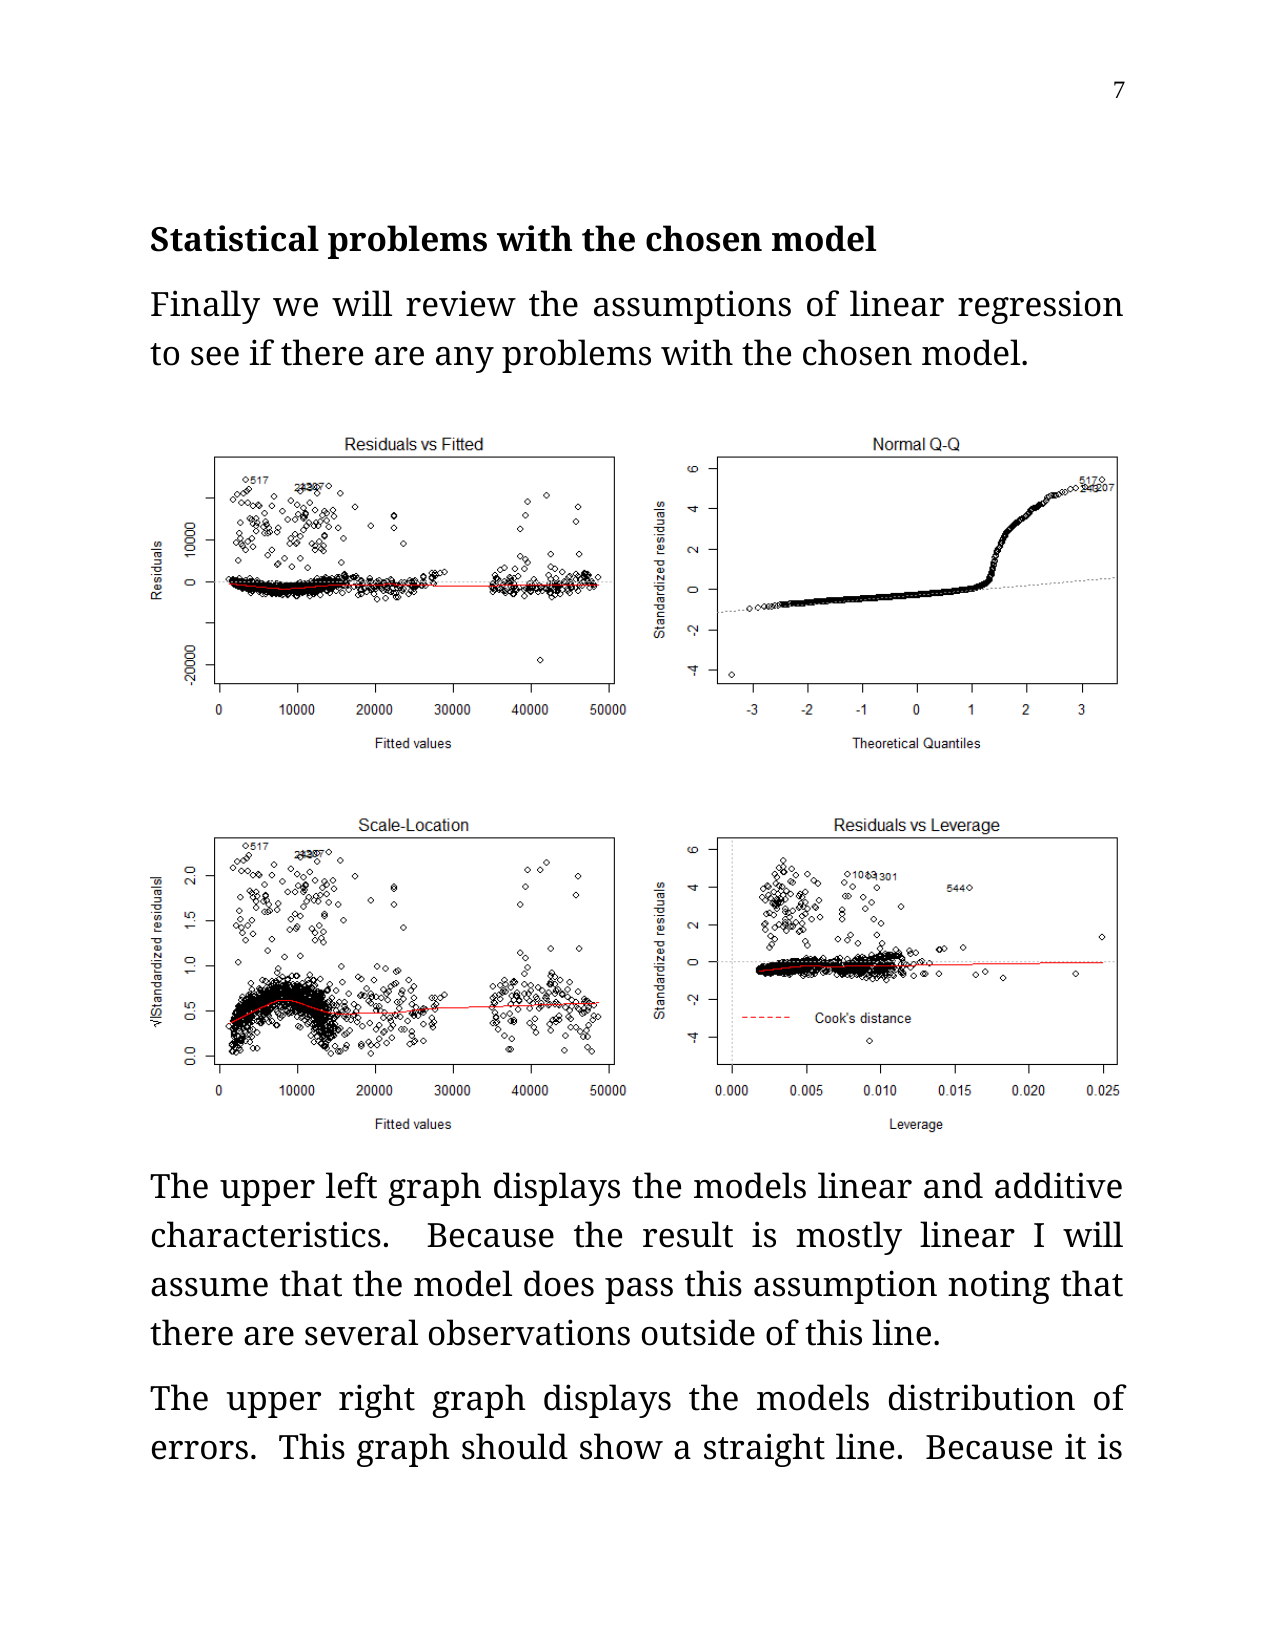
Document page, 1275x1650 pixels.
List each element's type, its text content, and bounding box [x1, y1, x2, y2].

text The upper left graph displays the models linear and additive characteristics. Because the result is mostly linear I will assume that the model does pass this assumption noting that there are several observations outside of this line. [150, 1162, 1125, 1355]
text Finally we will review the assumptions of linear regression to see if there are any problems with the chosen model. [150, 281, 1125, 376]
text Statistical problems with the chosen model [150, 216, 1125, 261]
picture [150, 395, 1124, 1144]
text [150, 1375, 1125, 1469]
